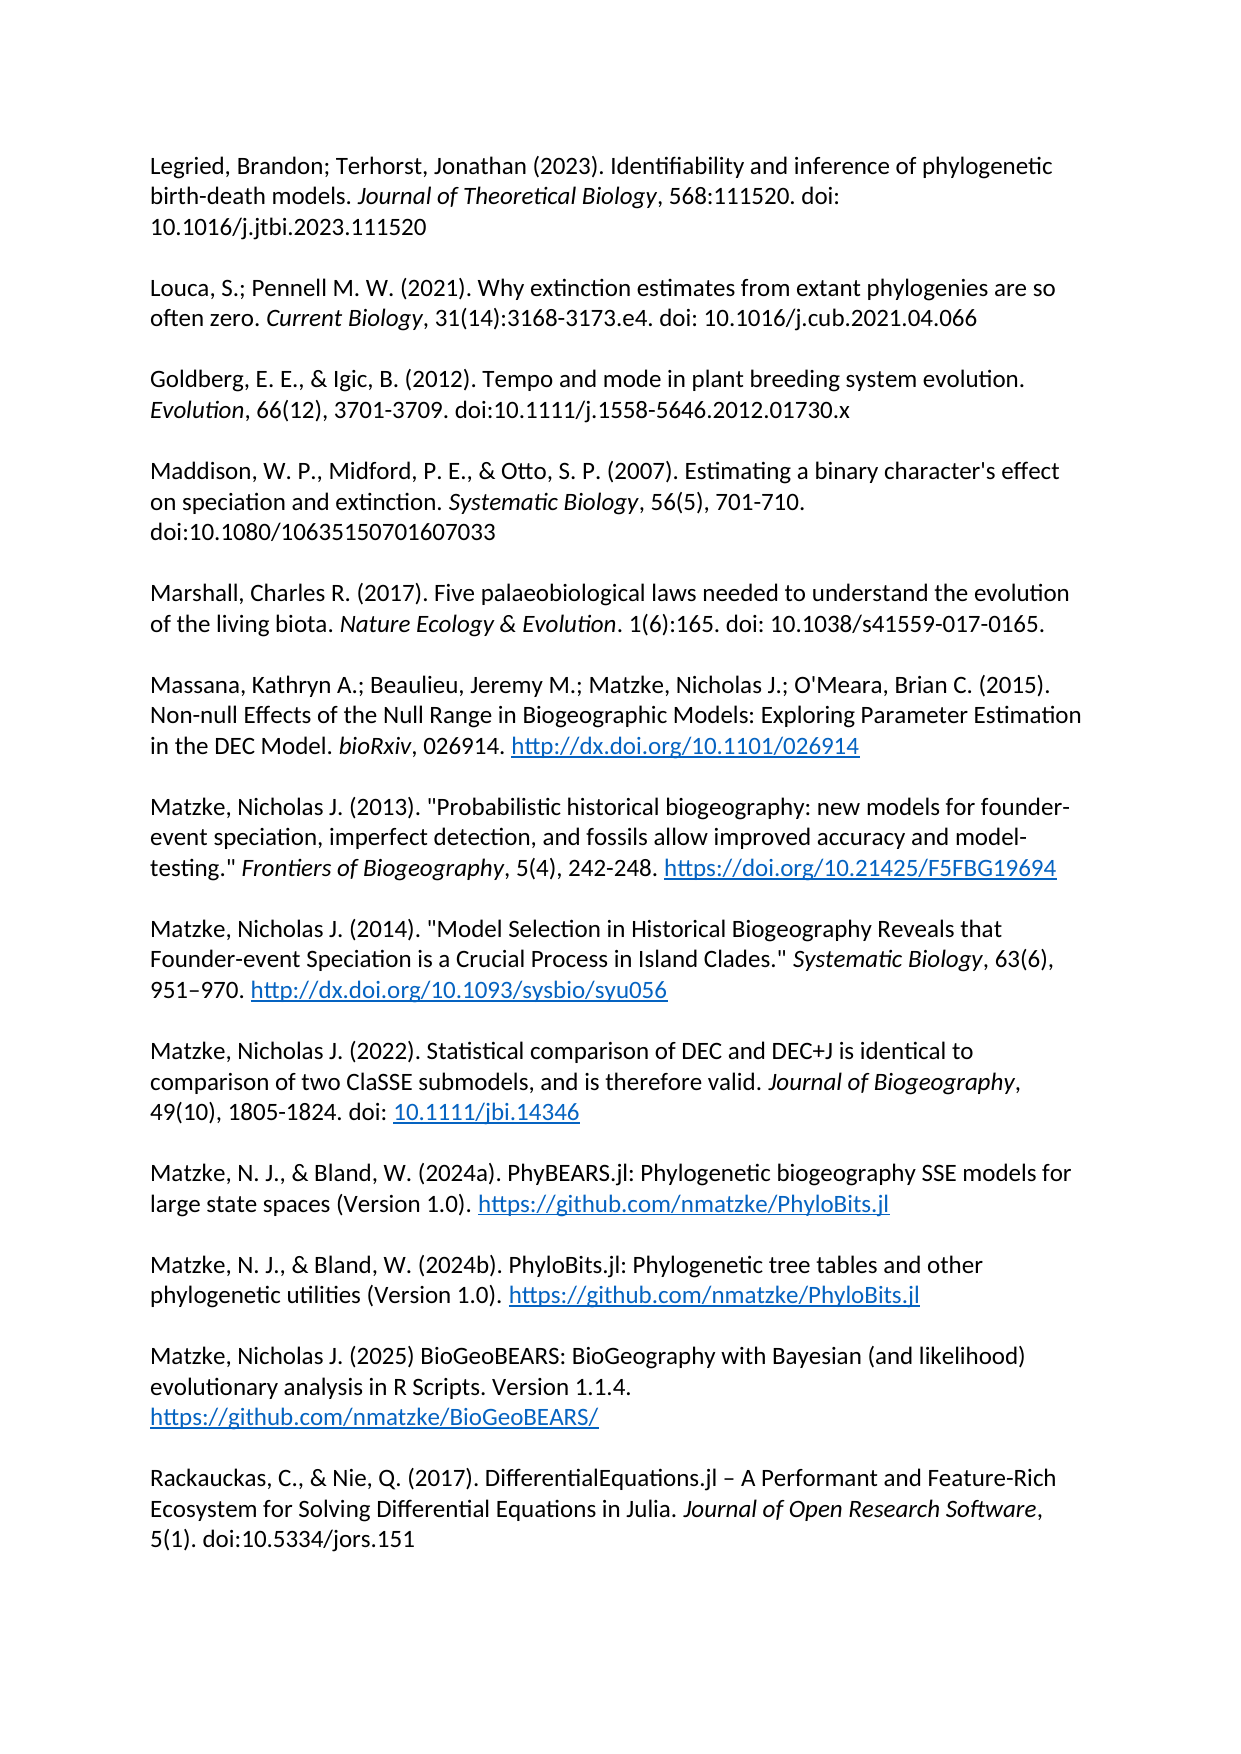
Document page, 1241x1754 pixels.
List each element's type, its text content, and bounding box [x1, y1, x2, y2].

text Matzke, Nicholas J. (2022). Statistical comparison of DEC and DEC+J is identical to comparison of two ClaSSE submodels, and is therefore valid. Journal of Biogeography, 49(10), 1805-1824. doi: 10.1111/jbi.14346 [150, 1035, 1090, 1127]
text Evolution, 66(12), 3701-3709. doi:10.1111/j.1558-5646.2012.01730.x [150, 394, 1090, 425]
text Matzke, Nicholas J. (2013). "Probabilistic historical biogeography: new models for founder-event speciation, imperfect detection, and fossils allow improved accuracy and model-testing." Frontiers of Biogeography, 5(4), 242-248. https://doi.org/10.21425/F5FBG19694 [150, 791, 1090, 882]
text Legried, Brandon; Terhorst, Jonathan (2023). Identifiability and inference of phylogenetic birth-death models. Journal of Theoretical Biology, 568:111520. doi: 10.1016/j.jtbi.2023.111520 [150, 150, 1090, 242]
text Matzke, Nicholas J. (2025) BioGeoBEARS: BioGeography with Bayesian (and likelihood) evolutionary analysis in R Scripts. Version 1.1.4. https://github.com/nmatzke/BioGeoBEARS/ [150, 1340, 1090, 1432]
text Marshall, Charles R. (2017). Five palaeobiological laws needed to understand the evolution of the living biota. Nature Ecology & Evolution. 1(6):165. doi: 10.1038/s41559-017-0165. [150, 577, 1090, 638]
text Goldberg, E. E., & Igic, B. (2012). Tempo and mode in plant breeding system evolution. [150, 364, 1090, 394]
text Rackauckas, C., & Nie, Q. (2017). DifferentialEquations.jl – A Performant and Feature-Rich Ecosystem for Solving Differential Equations in Julia. Journal of Open Research Software, 5(1). doi:10.5334/jors.151 [150, 1462, 1090, 1554]
text Matzke, Nicholas J. (2014). "Model Selection in Historical Biogeography Reveals that Founder-event Speciation is a Crucial Process in Island Clades." Systematic Biology, 63(6), 951–970. http://dx.doi.org/10.1093/sysbio/syu056 [150, 913, 1090, 1004]
text Massana, Kathryn A.; Beaulieu, Jeremy M.; Matzke, Nicholas J.; O'Meara, Brian C. (2015). Non-null Effects of the Null Range in Biogeographic Models: Exploring Parameter Estimation in the DEC Model. bioRxiv, 026914. http://dx.doi.org/10.1101/026914 [150, 669, 1090, 760]
text Matzke, N. J., & Bland, W. (2024b). PhyloBits.jl: Phylogenetic tree tables and other [150, 1249, 1090, 1279]
text phylogenetic utilities (Version 1.0). https://github.com/nmatzke/PhyloBits.jl [150, 1279, 1090, 1310]
text Maddison, W. P., Midford, P. E., & Otto, S. P. (2007). Estimating a binary character's effect on speciation and extinction. Systematic Biology, 56(5), 701-710. doi:10.1080/10635150701607033 [150, 455, 1090, 547]
text Louca, S.; Pennell M. W. (2021). Why extinction estimates from extant phylogenies are so often zero. Current Biology, 31(14):3168-3173.e4. doi: 10.1016/j.cub.2021.04.066 [150, 272, 1090, 333]
text Matzke, N. J., & Bland, W. (2024a). PhyBEARS.jl: Phylogenetic biogeography SSE models for large state spaces (Version 1.0). https://github.com/nmatzke/PhyloBits.jl [150, 1157, 1090, 1218]
